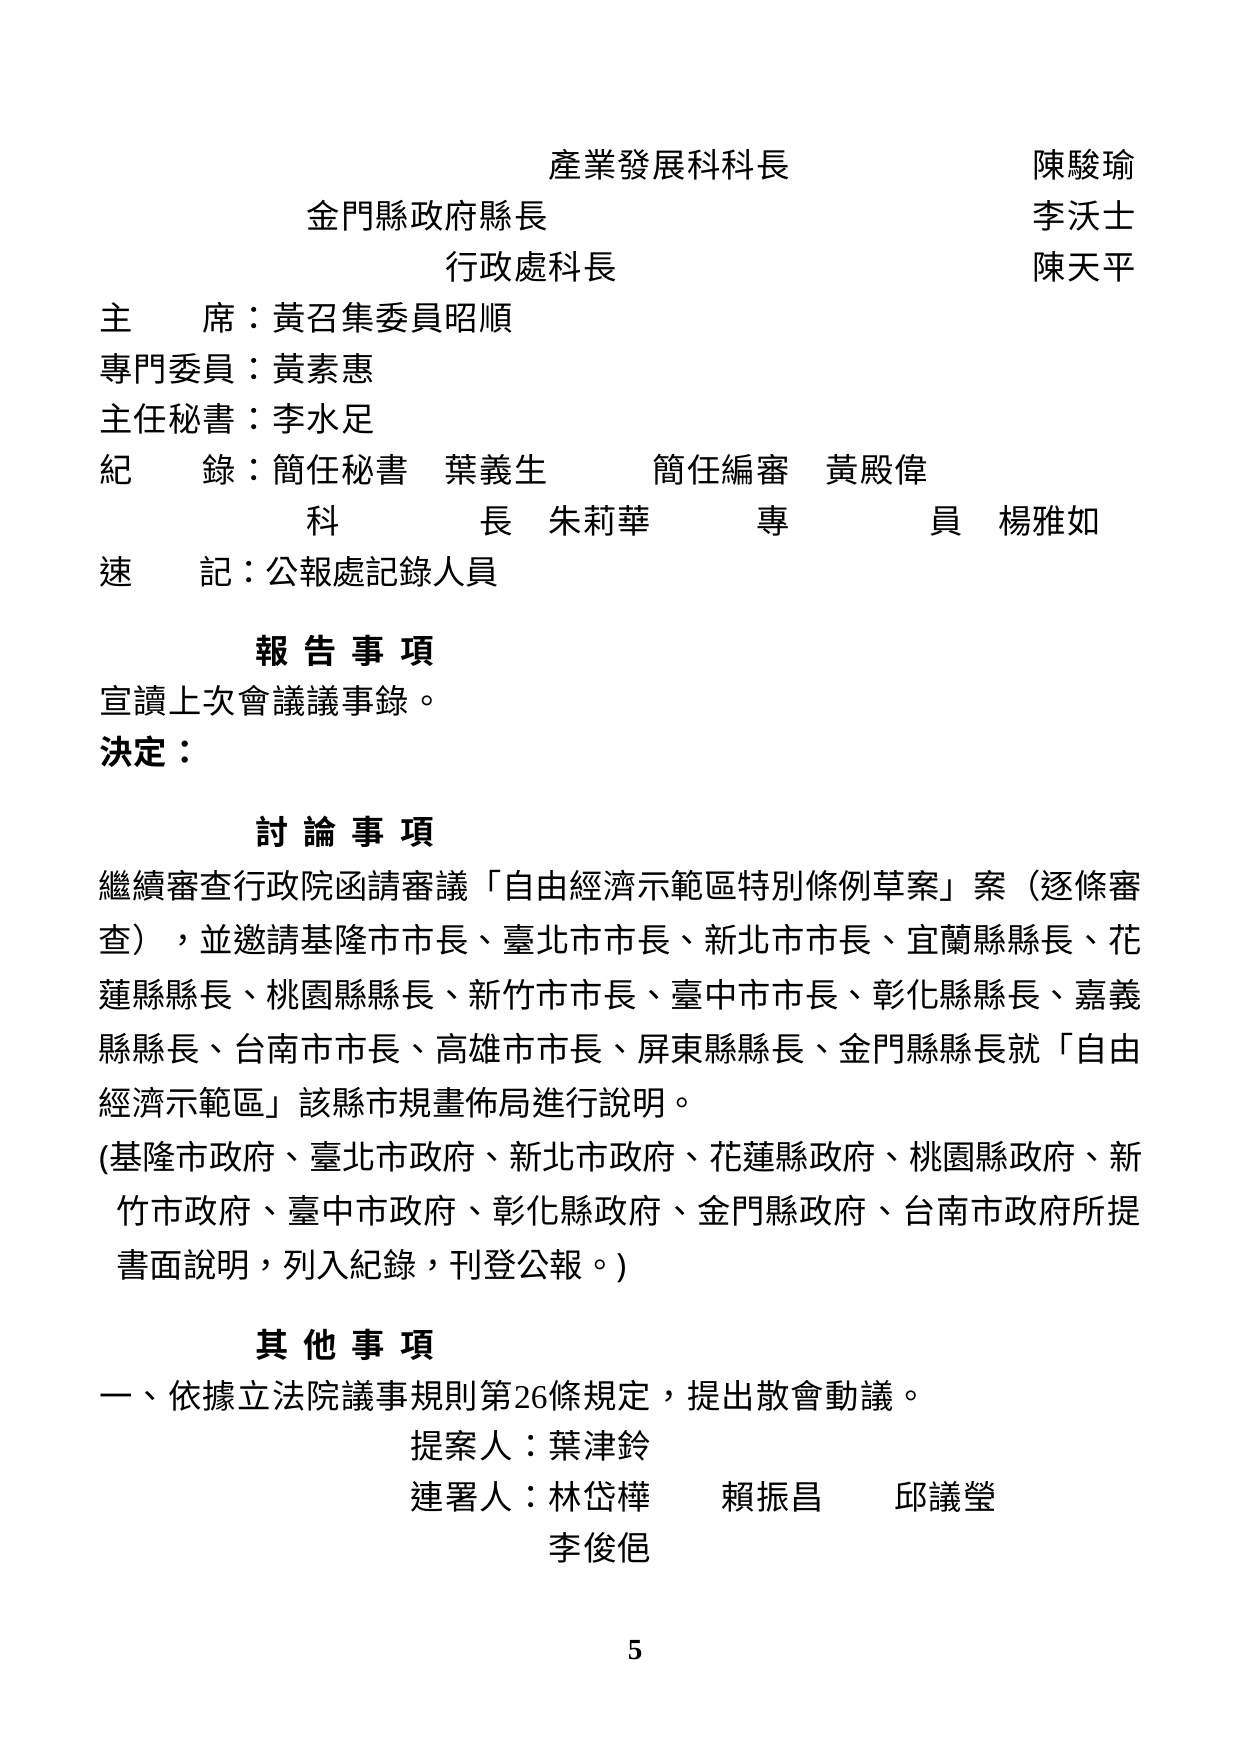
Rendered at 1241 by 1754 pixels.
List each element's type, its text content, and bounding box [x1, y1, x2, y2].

text 專門委員：黃素惠 [99, 341, 1142, 392]
text 行政處科長 陳天平 [442, 239, 1171, 290]
text 報 告 事 項 [99, 620, 1171, 674]
text 一、依據立法院議事規則第26條規定，提出散會動議。 [99, 1368, 1171, 1419]
text 連署人：林岱樺 賴振昌 邱議瑩 李俊俋 [376, 1470, 1067, 1572]
text (基隆市政府、臺北市政府、新北市政府、花蓮縣政府、桃園縣政府、新竹市政府、臺中市政府、彰化縣政府、金門縣政府、台南市政府所提書面說明，列入紀錄，刊登公報。) [99, 1126, 1143, 1289]
text 提案人：葉津鈴 [376, 1419, 1067, 1470]
text 繼續審查行政院函請審議「自由經濟示範區特別條例草案」案（逐條審查），並邀請基隆市市長、臺北市市長、新北市市長、宜蘭縣縣長、花蓮縣縣長、桃園縣縣長、新竹市市長、臺中市市長、彰化縣縣長、嘉義縣縣長、台南市市長、高雄市市長、屏東縣縣長、金門縣縣長就「自由經濟示範區」該縣市規畫佈局進行說明。 [98, 855, 1143, 1126]
list 決定： [99, 725, 1171, 776]
text 其 他 事 項 [99, 1314, 1171, 1368]
text 科 長 朱莉華 專 員 楊雅如 [272, 494, 1171, 544]
text 討 論 事 項 [99, 801, 1171, 855]
list 宣讀上次會議議事錄。 [99, 674, 1171, 725]
text 金門縣政府縣長 李沃士 [272, 189, 1171, 239]
text 速 記：公報處記錄人員 [99, 544, 1171, 594]
text 紀 錄：簡任秘書 葉義生 簡任編審 黃殿偉 [99, 443, 1186, 494]
text 主 席：黃召集委員昭順 [99, 290, 1171, 341]
text 主任秘書：李水足 [99, 392, 1142, 443]
text 產業發展科科長 陳駿瑜 [546, 138, 1171, 189]
